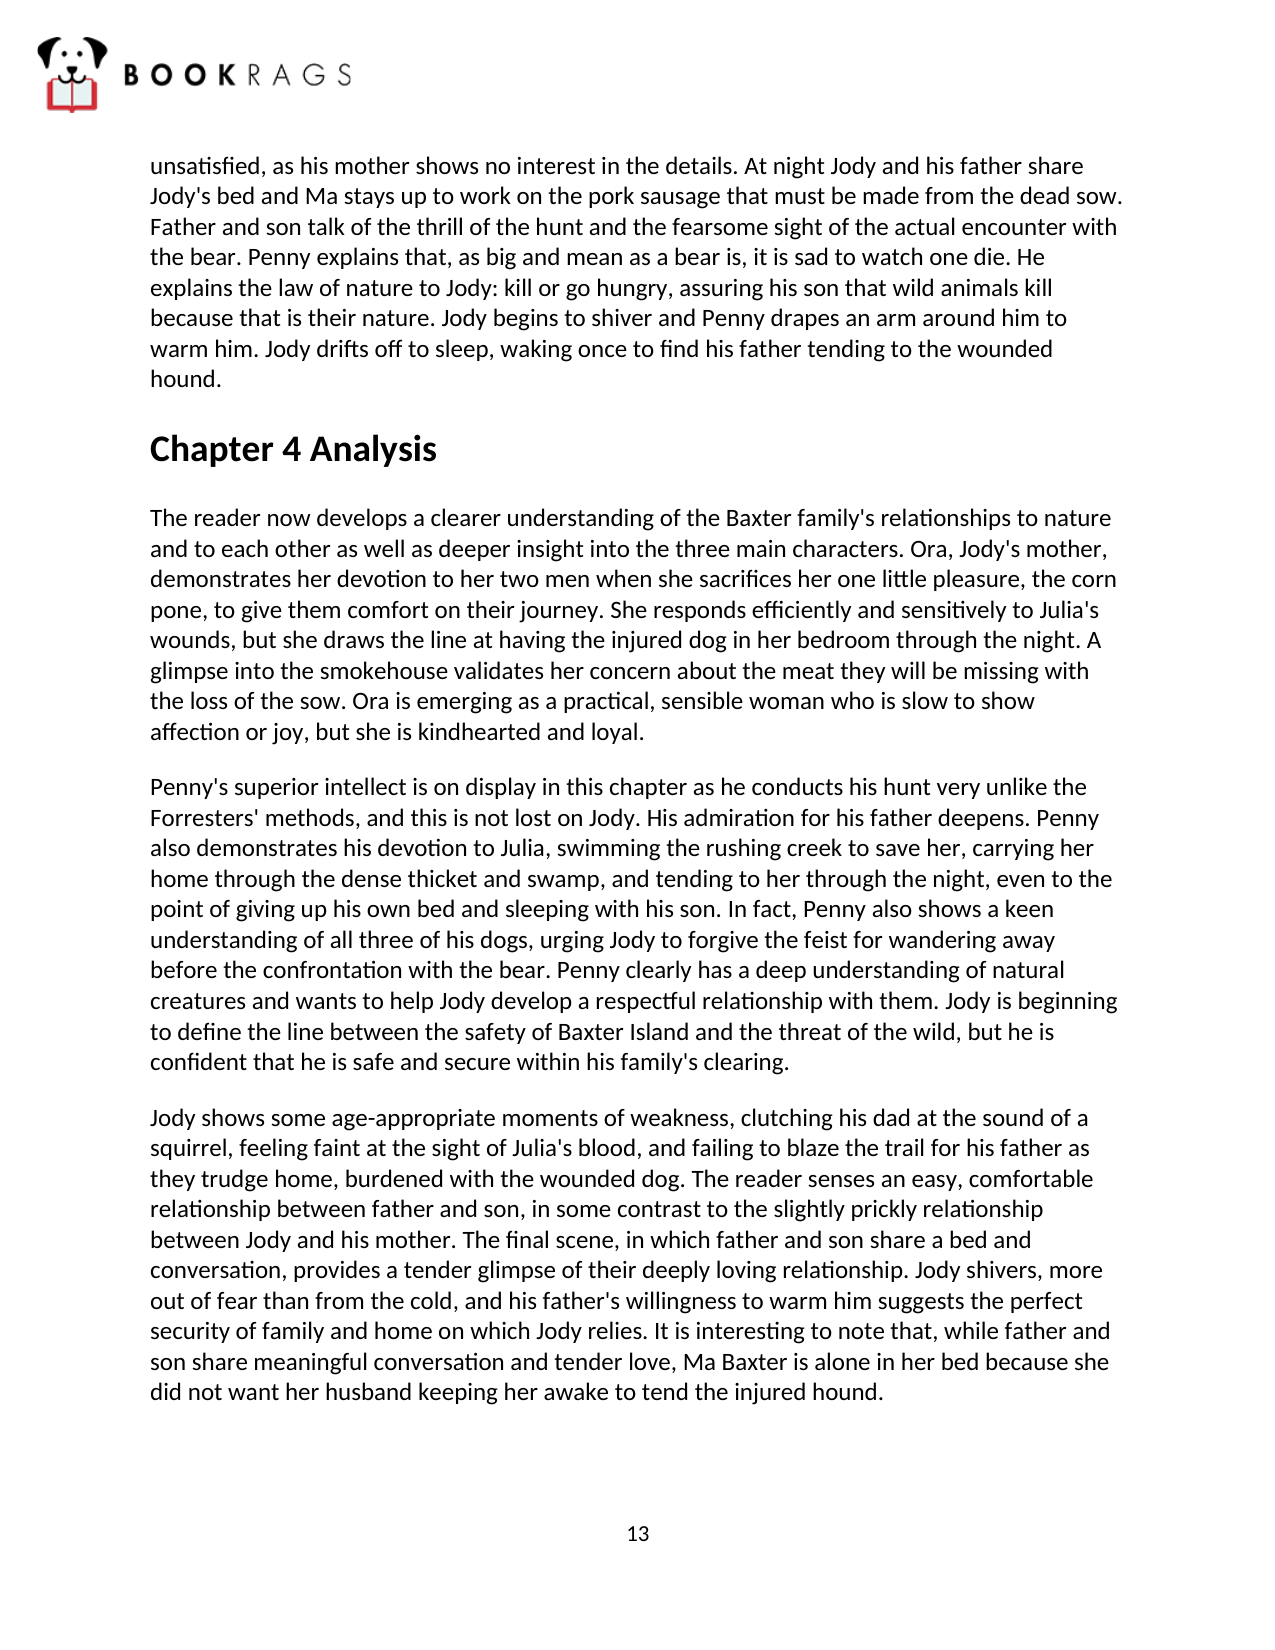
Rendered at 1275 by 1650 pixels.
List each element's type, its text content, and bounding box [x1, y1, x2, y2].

text The reader now develops a clearer understanding of the Baxter family's relationships to nature and to each other as well as deeper insight into the three main characters. Ora, Jody's mother, demonstrates her devotion to her two men when she sacrifices her one little pleasure, the corn pone, to give them comfort on their journey. She responds efficiently and sensitively to Julia's wounds, but she draws the line at having the injured dog in her bedroom through the night. A glimpse into the smokehouse validates her concern about the meat they will be missing with the loss of the sow. Ora is emerging as a practical, sensible woman who is slow to show affection or joy, but she is kindhearted and loyal. [150, 502, 1125, 746]
text Penny's superior intellect is on display in this chapter as he conducts his hunt very unlike the Forresters' methods, and this is not lost on Jody. His admiration for his father deepens. Penny also demonstrates his devotion to Julia, swimming the rushing creek to save her, carrying her home through the dense thicket and swamp, and tending to her through the night, even to the point of giving up his own bed and sleeping with his son. In fact, Penny also shows a keen understanding of all three of his dogs, urging Jody to forgive the feist for wandering away before the confrontation with the bear. Penny clearly has a deep understanding of natural creatures and wants to help Jody develop a respectful relationship with them. Jody is beginning to define the line between the safety of Baxter Island and the threat of the wild, but he is confident that he is safe and secure within his family's clearing. [150, 771, 1125, 1077]
text Jody shows some age-appropriate moments of weakness, clutching his dad at the sound of a squirrel, feeling faint at the sight of Julia's blood, and failing to blaze the trail for his father as they trudge home, burdened with the wounded dog. The reader senses an easy, comfortable relationship between father and son, in some contrast to the slightly prickly relationship between Jody and his mother. The final scene, in which father and son share a bed and conversation, provides a tender glimpse of their deeply loving relationship. Jody shivers, more out of fear than from the cold, and his father's willingness to warm him suggests the perfect security of family and home on which Jody relies. It is interesting to note that, while father and son share meaningful conversation and tender love, Ma Baxter is alone in her bed because she did not want her husband keeping her awake to tend the injured hound. [150, 1102, 1125, 1407]
text Chapter 4 Analysis [150, 425, 1125, 471]
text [150, 150, 1125, 394]
picture [37, 37, 351, 113]
